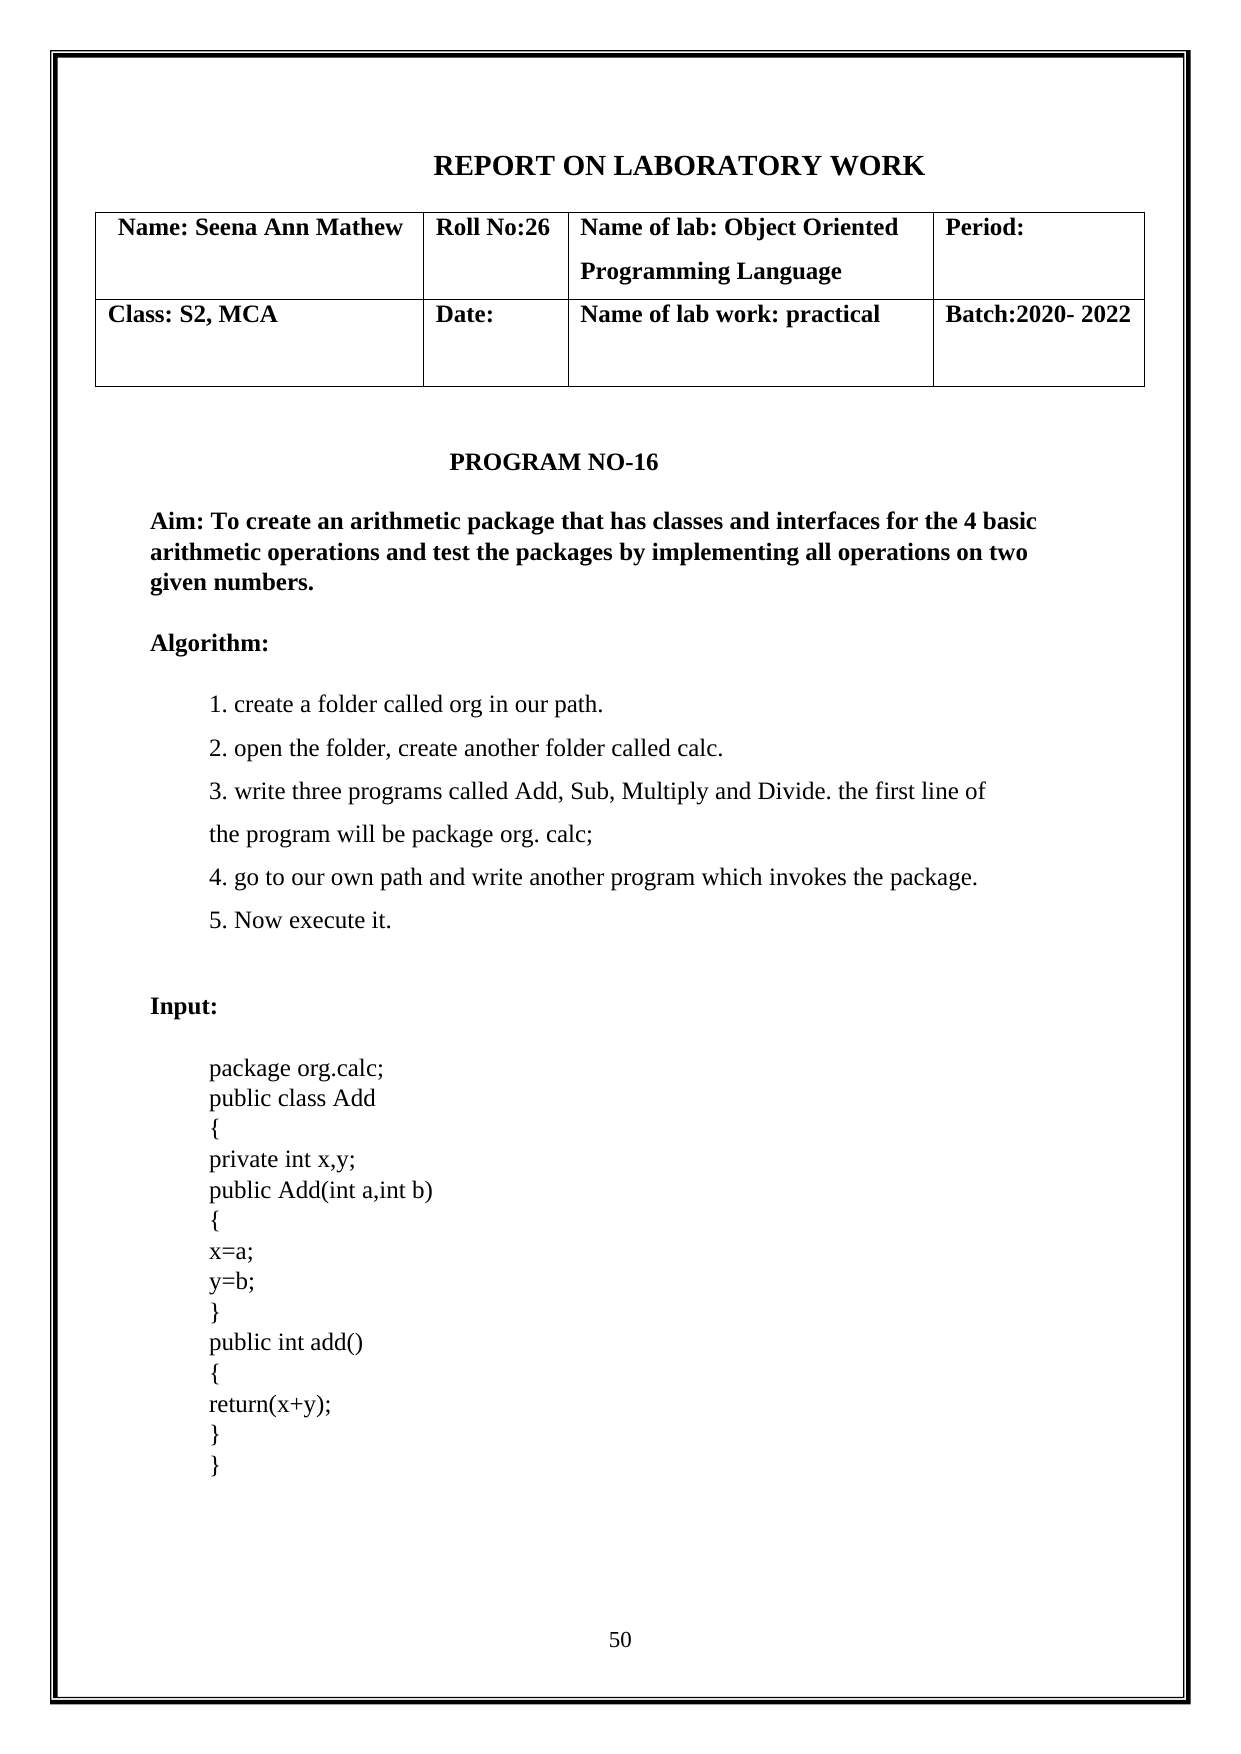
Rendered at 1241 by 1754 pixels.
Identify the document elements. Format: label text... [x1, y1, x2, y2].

text private int x,y; [209, 1144, 1157, 1173]
table_cell Batch:2020- 2022 [934, 300, 1144, 386]
text public Add(int a,int b) [209, 1175, 1157, 1203]
text package org.calc; public class Add [209, 1053, 386, 1112]
text Algorithm: [150, 628, 1157, 657]
text Input: [150, 991, 1157, 1020]
table_header Period: [934, 213, 1144, 299]
table_cell Date: [424, 300, 568, 386]
list create a folder called org in our path. [209, 689, 1157, 718]
text { [209, 1358, 1157, 1387]
text { [209, 1205, 1157, 1234]
text PROGRAM NO-16 [179, 447, 929, 475]
text } [209, 1419, 1157, 1448]
text return(x+y); [209, 1389, 1157, 1417]
list Now execute it. [209, 905, 1157, 934]
text x=a; y=b; [209, 1236, 257, 1295]
table_header Name of lab: Object Oriented Programming Language [569, 213, 933, 299]
table_cell Name of lab work: practical [569, 300, 933, 386]
text { [209, 1113, 1157, 1142]
table_header Roll No:26 [424, 213, 568, 299]
table_cell Class: S2, MCA [96, 300, 423, 386]
subtitle REPORT ON LABORATORY WORK [433, 148, 1157, 182]
list go to our own path and write another program which invokes the package. [209, 862, 1157, 891]
text } [209, 1297, 1157, 1326]
text Aim: To create an arithmetic package that has classes and interfaces for the 4 basic arithmetic operations and test the packages by implementing all operations on two given numbers. [150, 506, 1039, 596]
list open the folder, create another folder called calc. [209, 733, 1157, 761]
table_header Name: Seena Ann Mathew [96, 213, 423, 299]
list write three programs called Add, Sub, Multiply and Divide. the first line of the program will be package org. calc; [209, 776, 1023, 848]
text } [209, 1450, 1157, 1479]
text public int add() [209, 1327, 1157, 1356]
